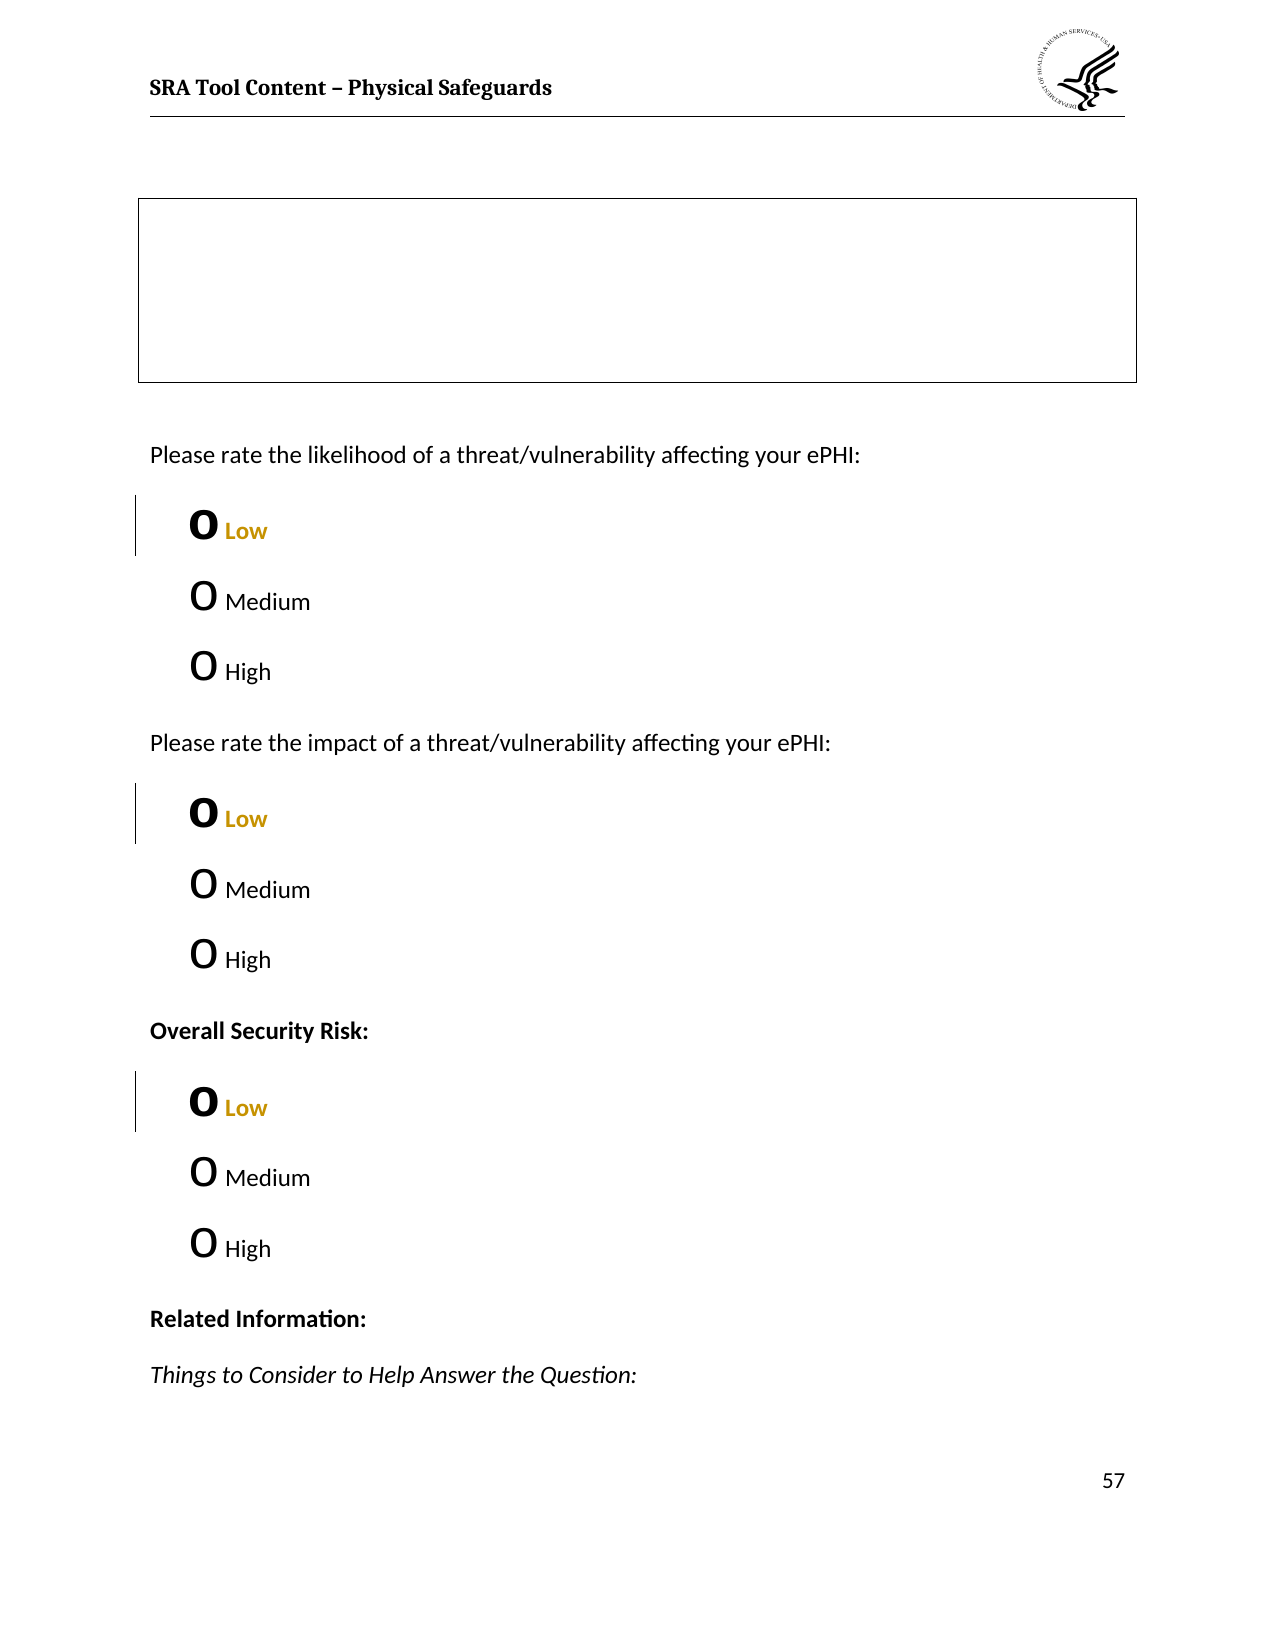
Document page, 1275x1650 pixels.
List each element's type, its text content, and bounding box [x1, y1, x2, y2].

list Medium [187, 1142, 1125, 1203]
list Medium [187, 853, 1125, 915]
list Low [187, 494, 1125, 556]
list High [187, 636, 1125, 697]
list Medium [187, 565, 1125, 626]
text Overall Security Risk: [150, 1015, 1125, 1046]
list High [187, 924, 1125, 985]
picture [1037, 29, 1119, 111]
text Things to Consider to Help Answer the Question: [150, 1359, 1125, 1390]
list Low [187, 1071, 1125, 1132]
list High [187, 1212, 1125, 1273]
text Please rate the likelihood of a threat/vulnerability affecting your ePHI: [150, 439, 1125, 469]
text Related Information: [150, 1303, 1125, 1334]
table_header [139, 199, 1136, 382]
list Low [187, 783, 1125, 844]
text Please rate the impact of a threat/vulnerability affecting your ePHI: [150, 727, 1125, 757]
